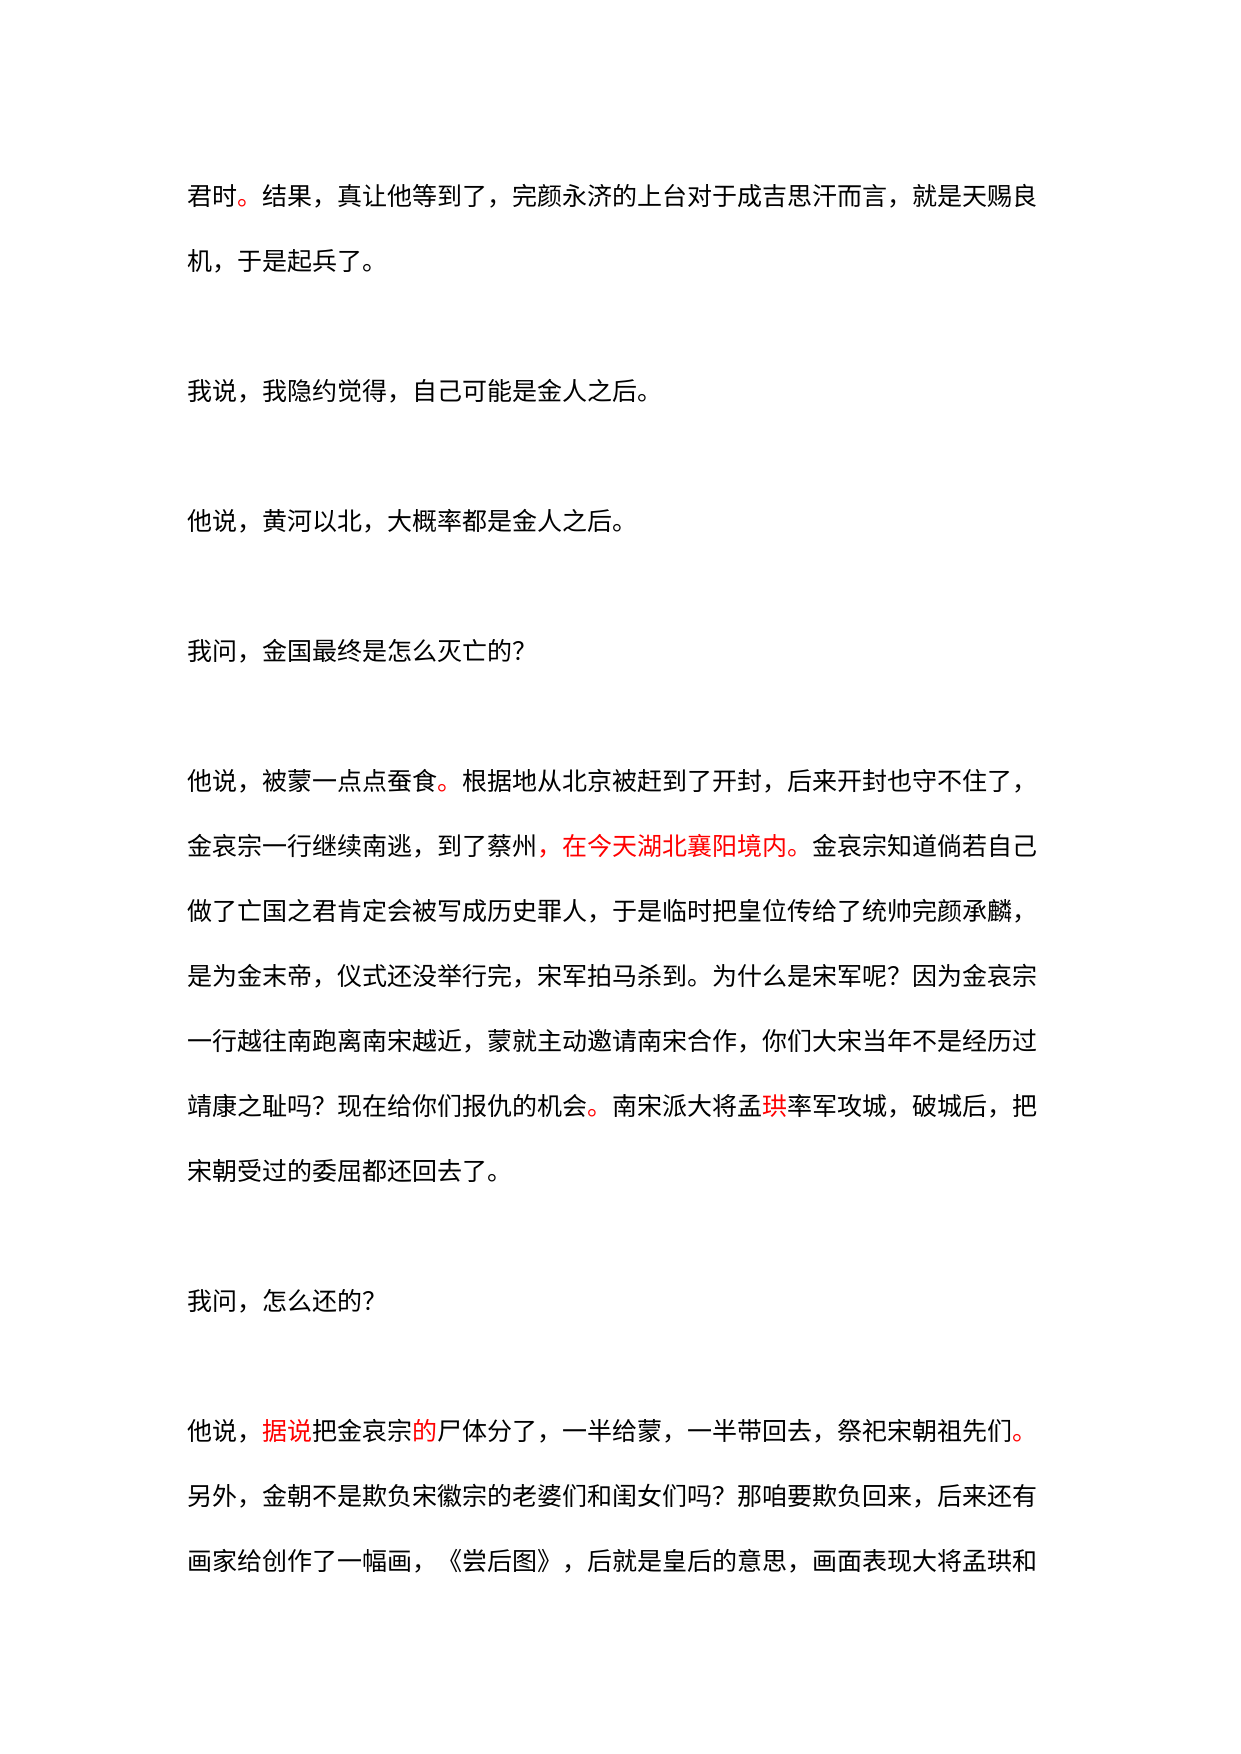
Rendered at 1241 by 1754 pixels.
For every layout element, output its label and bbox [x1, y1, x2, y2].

text [187, 162, 1053, 1592]
